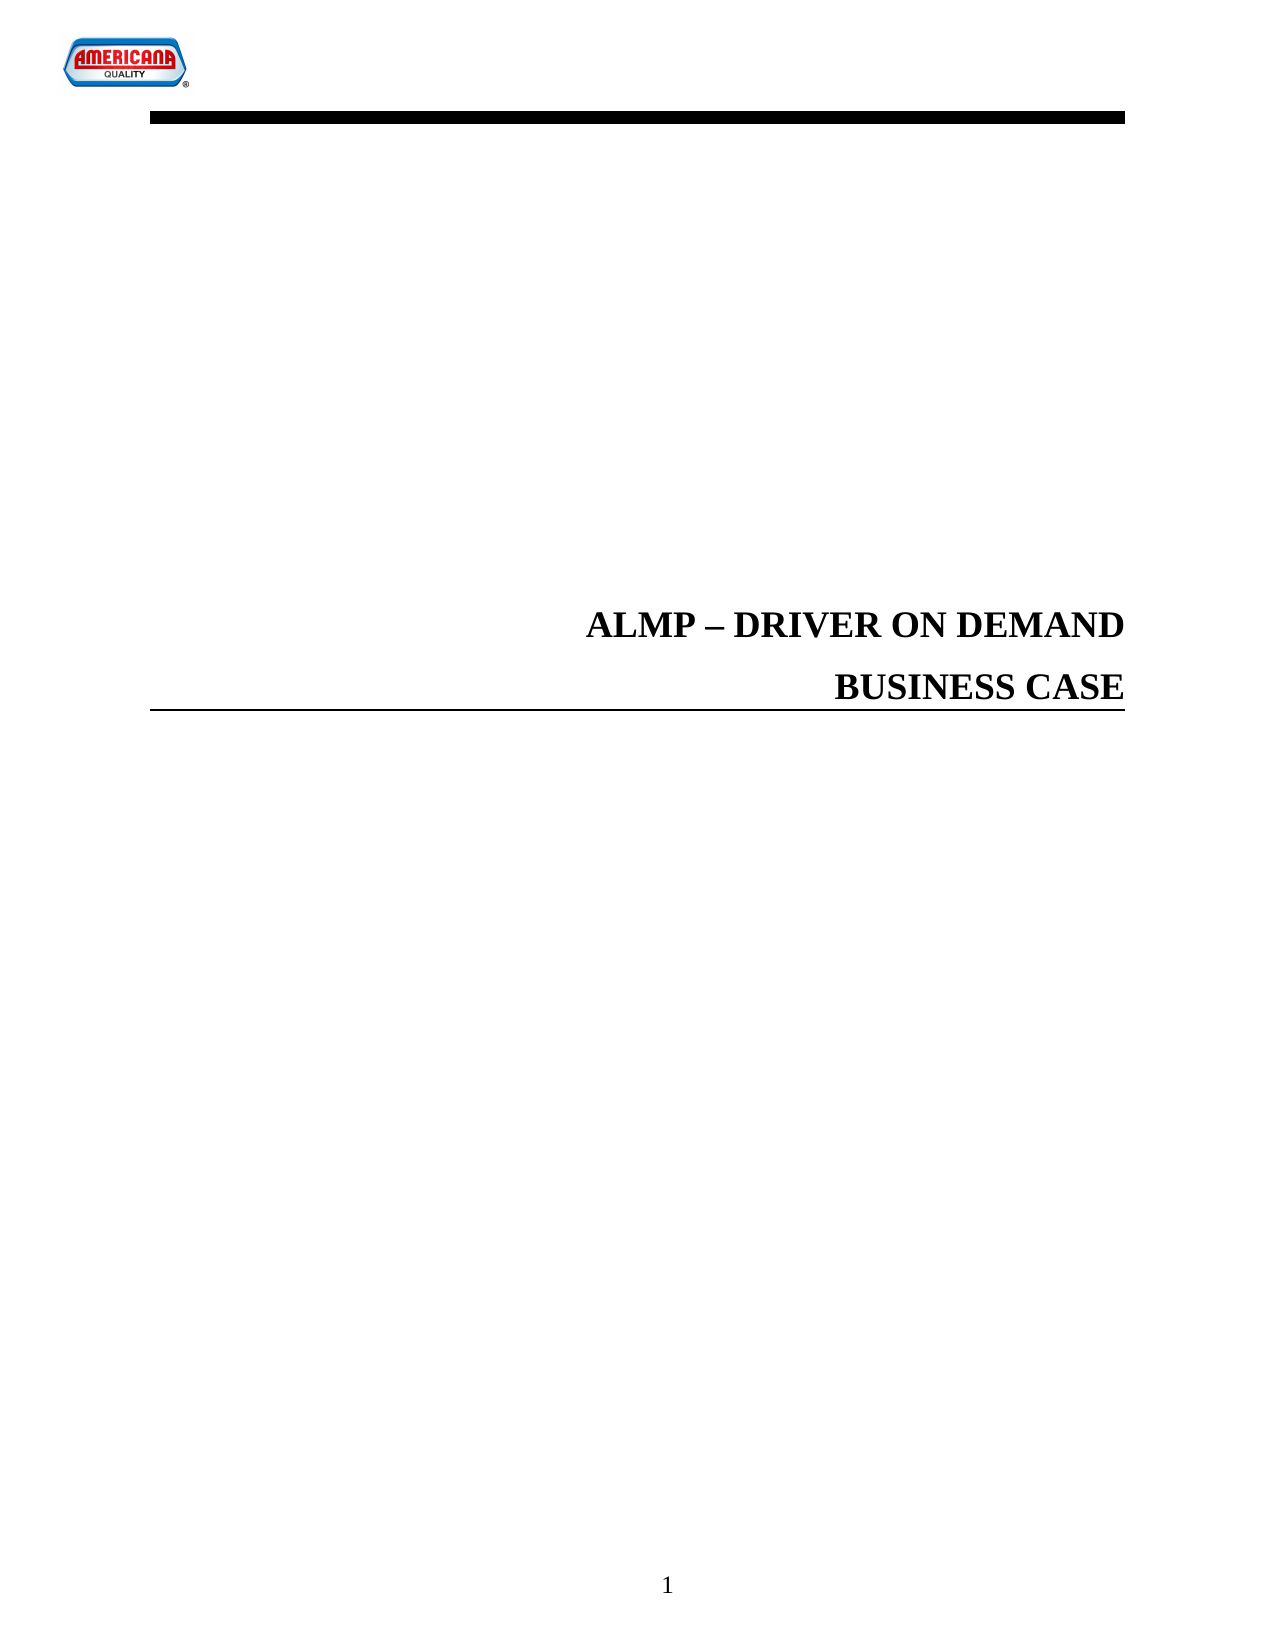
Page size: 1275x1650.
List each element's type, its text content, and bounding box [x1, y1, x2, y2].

picture [57, 31, 195, 95]
title ALMP – Driver on demand [150, 602, 1125, 646]
title Business Case [150, 664, 1125, 709]
